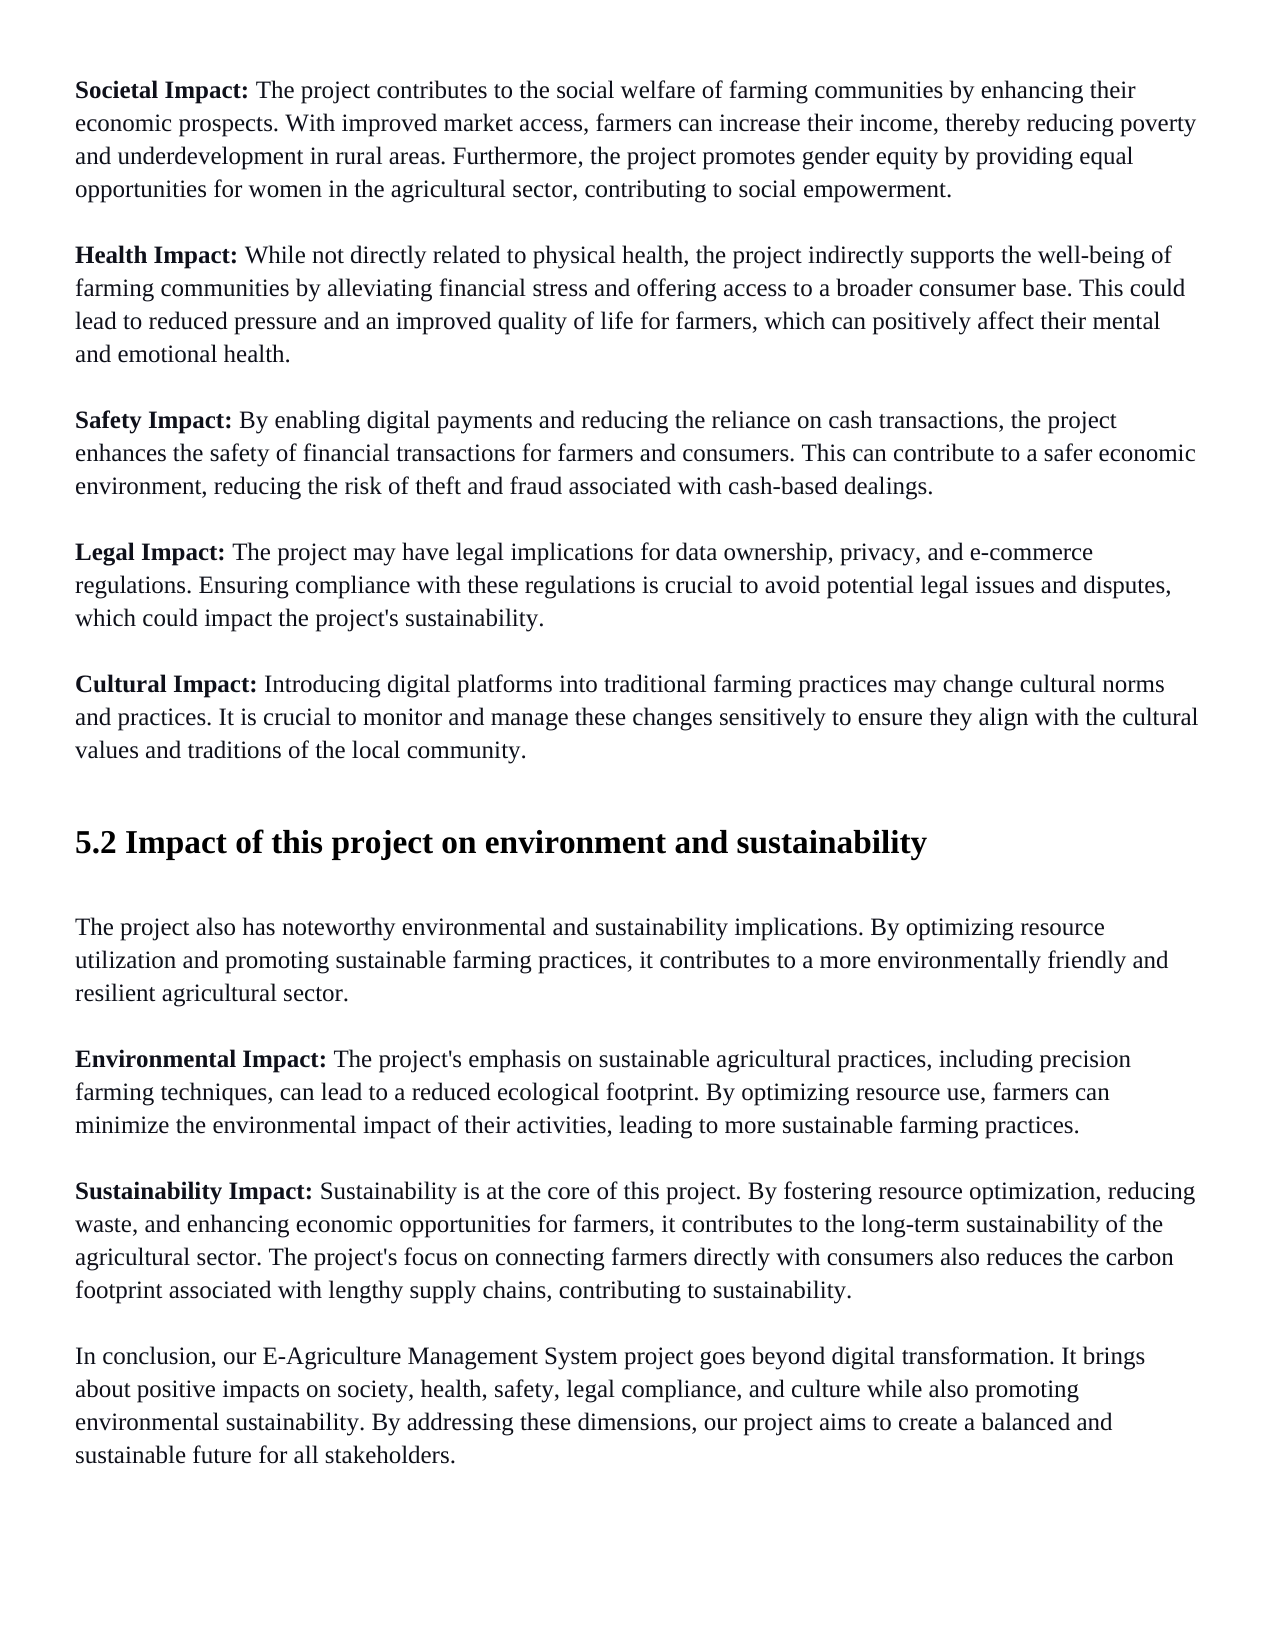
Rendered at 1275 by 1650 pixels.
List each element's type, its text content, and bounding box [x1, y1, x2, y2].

text Legal Impact: The project may have legal implications for data ownership, privacy, and e-commerce regulations. Ensuring compliance with these regulations is crucial to avoid potential legal issues and disputes, which could impact the project's sustainability. [75, 537, 1200, 632]
subtitle 5.2 Impact of this project on environment and sustainability [75, 822, 1200, 861]
text Societal Impact: The project contributes to the social welfare of farming communities by enhancing their economic prospects. With improved market access, farmers can increase their income, thereby reducing poverty and underdevelopment in rural areas. Furthermore, the project promotes gender equity by providing equal opportunities for women in the agricultural sector, contributing to social empowerment. [75, 75, 1200, 203]
text Health Impact: While not directly related to physical health, the project indirectly supports the well-being of farming communities by alleviating financial stress and offering access to a broader consumer base. This could lead to reduced pressure and an improved quality of life for farmers, which can positively affect their mental and emotional health. [75, 240, 1200, 368]
text In conclusion, our E-Agriculture Management System project goes beyond digital transformation. It brings about positive impacts on society, health, safety, legal compliance, and culture while also promoting environmental sustainability. By addressing these dimensions, our project aims to create a balanced and sustainable future for all stakeholders. [75, 1341, 1200, 1469]
text Safety Impact: By enabling digital payments and reducing the reliance on cash transactions, the project enhances the safety of financial transactions for farmers and consumers. This can contribute to a safer economic environment, reducing the risk of theft and fraud associated with cash-based dealings. [75, 405, 1200, 500]
text Cultural Impact: Introducing digital platforms into traditional farming practices may change cultural norms and practices. It is crucial to monitor and manage these changes sensitively to ensure they align with the cultural values and traditions of the local community. [75, 669, 1200, 764]
text Environmental Impact: The project's emphasis on sustainable agricultural practices, including precision farming techniques, can lead to a reduced ecological footprint. By optimizing resource use, farmers can minimize the environmental impact of their activities, leading to more sustainable farming practices. [75, 1044, 1200, 1139]
text Sustainability Impact: Sustainability is at the core of this project. By fostering resource optimization, reducing waste, and enhancing economic opportunities for farmers, it contributes to the long-term sustainability of the agricultural sector. The project's focus on connecting farmers directly with consumers also reduces the carbon footprint associated with lengthy supply chains, contributing to sustainability. [75, 1176, 1200, 1304]
text The project also has noteworthy environmental and sustainability implications. By optimizing resource utilization and promoting sustainable farming practices, it contributes to a more environmentally friendly and resilient agricultural sector. [75, 912, 1200, 1007]
